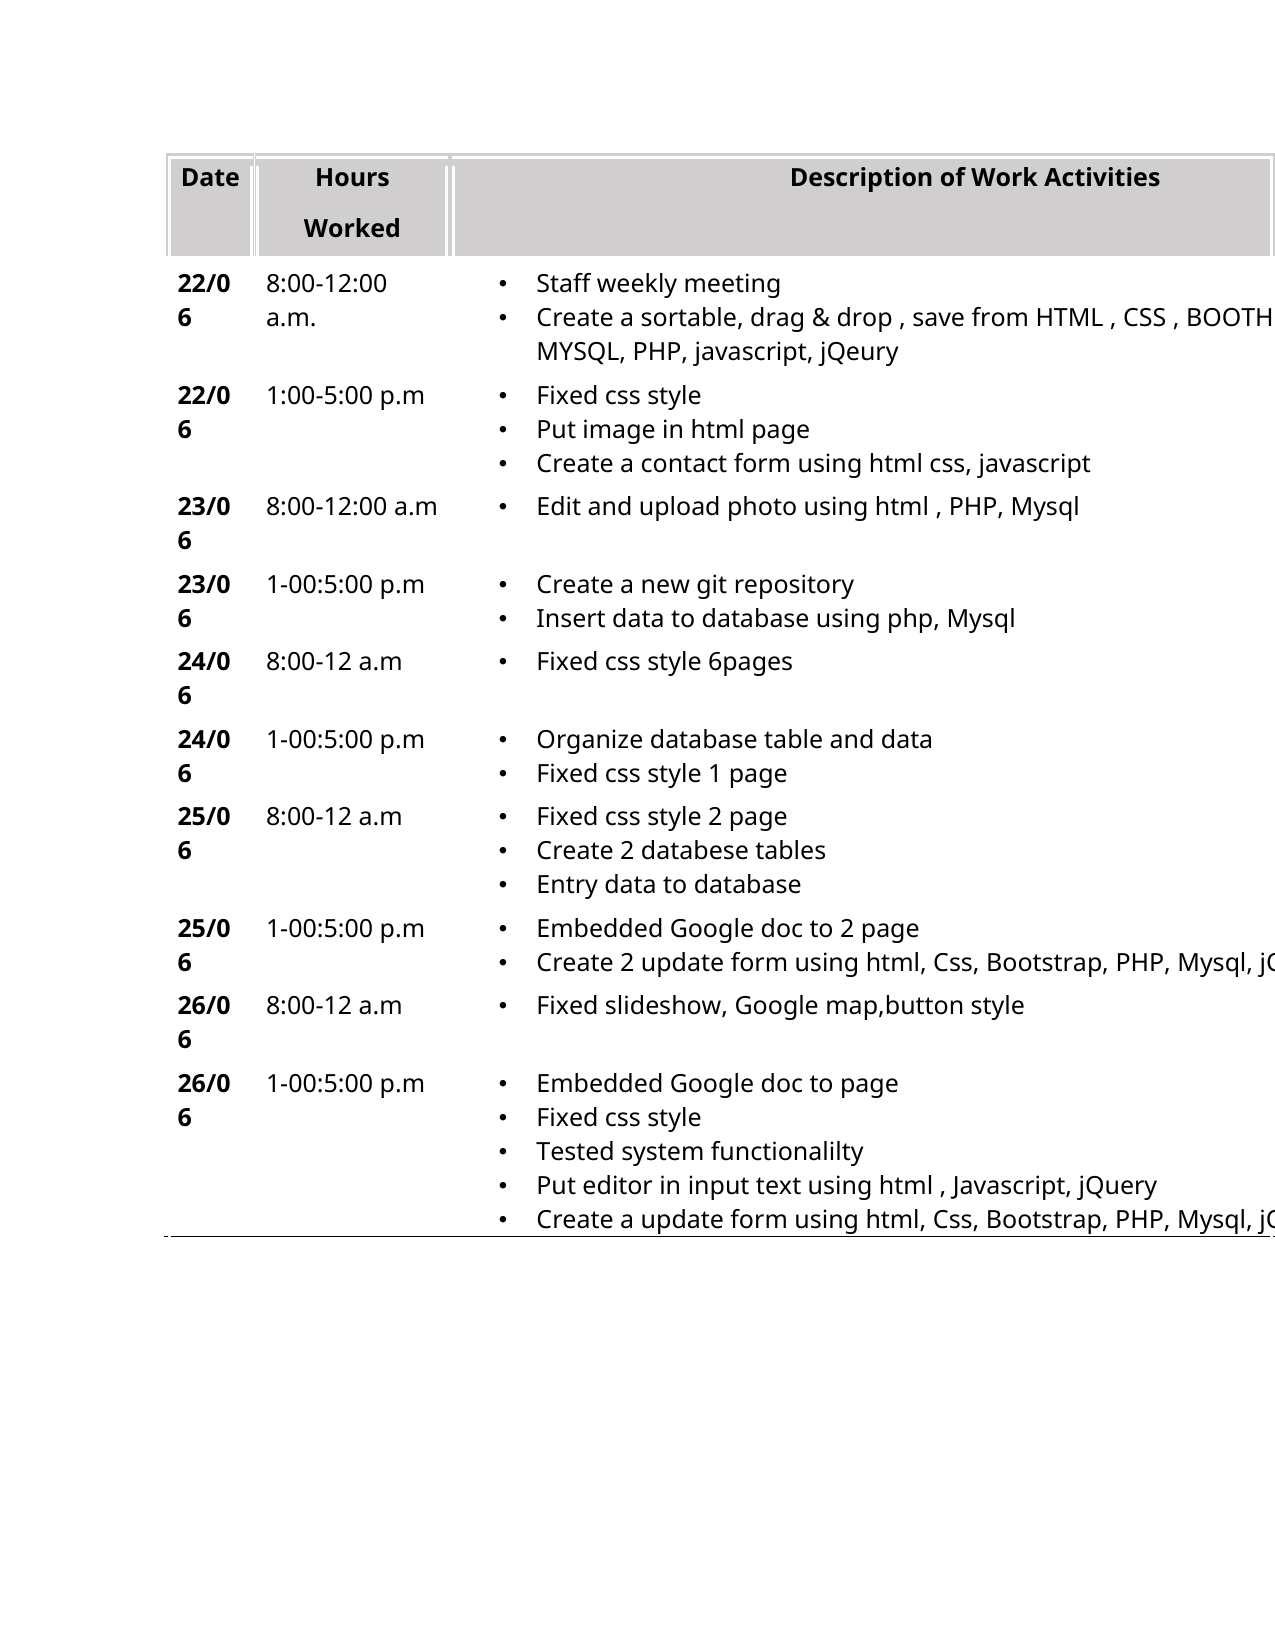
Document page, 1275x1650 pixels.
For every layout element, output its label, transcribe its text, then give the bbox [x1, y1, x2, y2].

table_header Hours Worked [255, 153, 450, 256]
table_cell 26/06 [166, 1056, 254, 1236]
table_cell 23/06 [166, 557, 254, 634]
table_cell 1-00:5:00 p.m [255, 1056, 450, 1236]
table_cell 1:00-5:00 p.m [255, 368, 450, 479]
table_cell Staff weekly meeting Create a sortable, drag & drop , save from HTML , CSS , BOOTHSTRAP, MYSQL, PHP, javascript, jQeury [450, 256, 1275, 368]
table_header Description of Work Activities [450, 153, 1275, 256]
table_cell 1-00:5:00 p.m [255, 901, 450, 979]
table_cell 22/06 [166, 256, 254, 368]
table_cell 25/06 [166, 790, 254, 901]
table_cell 8:00-12:00 a.m. [255, 256, 450, 368]
table_cell 8:00-12:00 a.m [255, 480, 450, 557]
table_cell Fixed css style 2 page Create 2 databese tables Entry data to database [450, 790, 1275, 901]
table_cell 24/06 [166, 712, 254, 789]
table_cell Fixed css style 6pages [450, 635, 1275, 712]
table_cell Organize database table and data Fixed css style 1 page [450, 712, 1275, 789]
table_cell Embedded Google doc to page Fixed css style Tested system functionalilty Put editor in input text using html , Javascript, jQuery Create a update form using html, Css, Bootstrap, PHP, Mysql, jQuery, Ajax [450, 1056, 1275, 1236]
table_cell 8:00-12 a.m [255, 979, 450, 1056]
table_cell 22/06 [166, 368, 254, 479]
table_cell 8:00-12 a.m [255, 635, 450, 712]
table_cell 24/06 [166, 635, 254, 712]
table_cell Fixed slideshow, Google map,button style [450, 979, 1275, 1056]
table_cell Edit and upload photo using html , PHP, Mysql [450, 480, 1275, 557]
table_cell 8:00-12 a.m [255, 790, 450, 901]
table_cell 26/06 [166, 979, 254, 1056]
table_header Date [166, 153, 254, 256]
table_cell 1-00:5:00 p.m [255, 712, 450, 789]
table_cell 23/06 [166, 480, 254, 557]
table_cell 1-00:5:00 p.m [255, 557, 450, 634]
table_cell Embedded Google doc to 2 page Create 2 update form using html, Css, Bootstrap, PHP, Mysql, jQuery, Ajax [450, 901, 1275, 979]
table_cell 25/06 [166, 901, 254, 979]
table_cell Fixed css style Put image in html page Create a contact form using html css, javascript [450, 368, 1275, 479]
table_cell Create a new git repository Insert data to database using php, Mysql [450, 557, 1275, 634]
